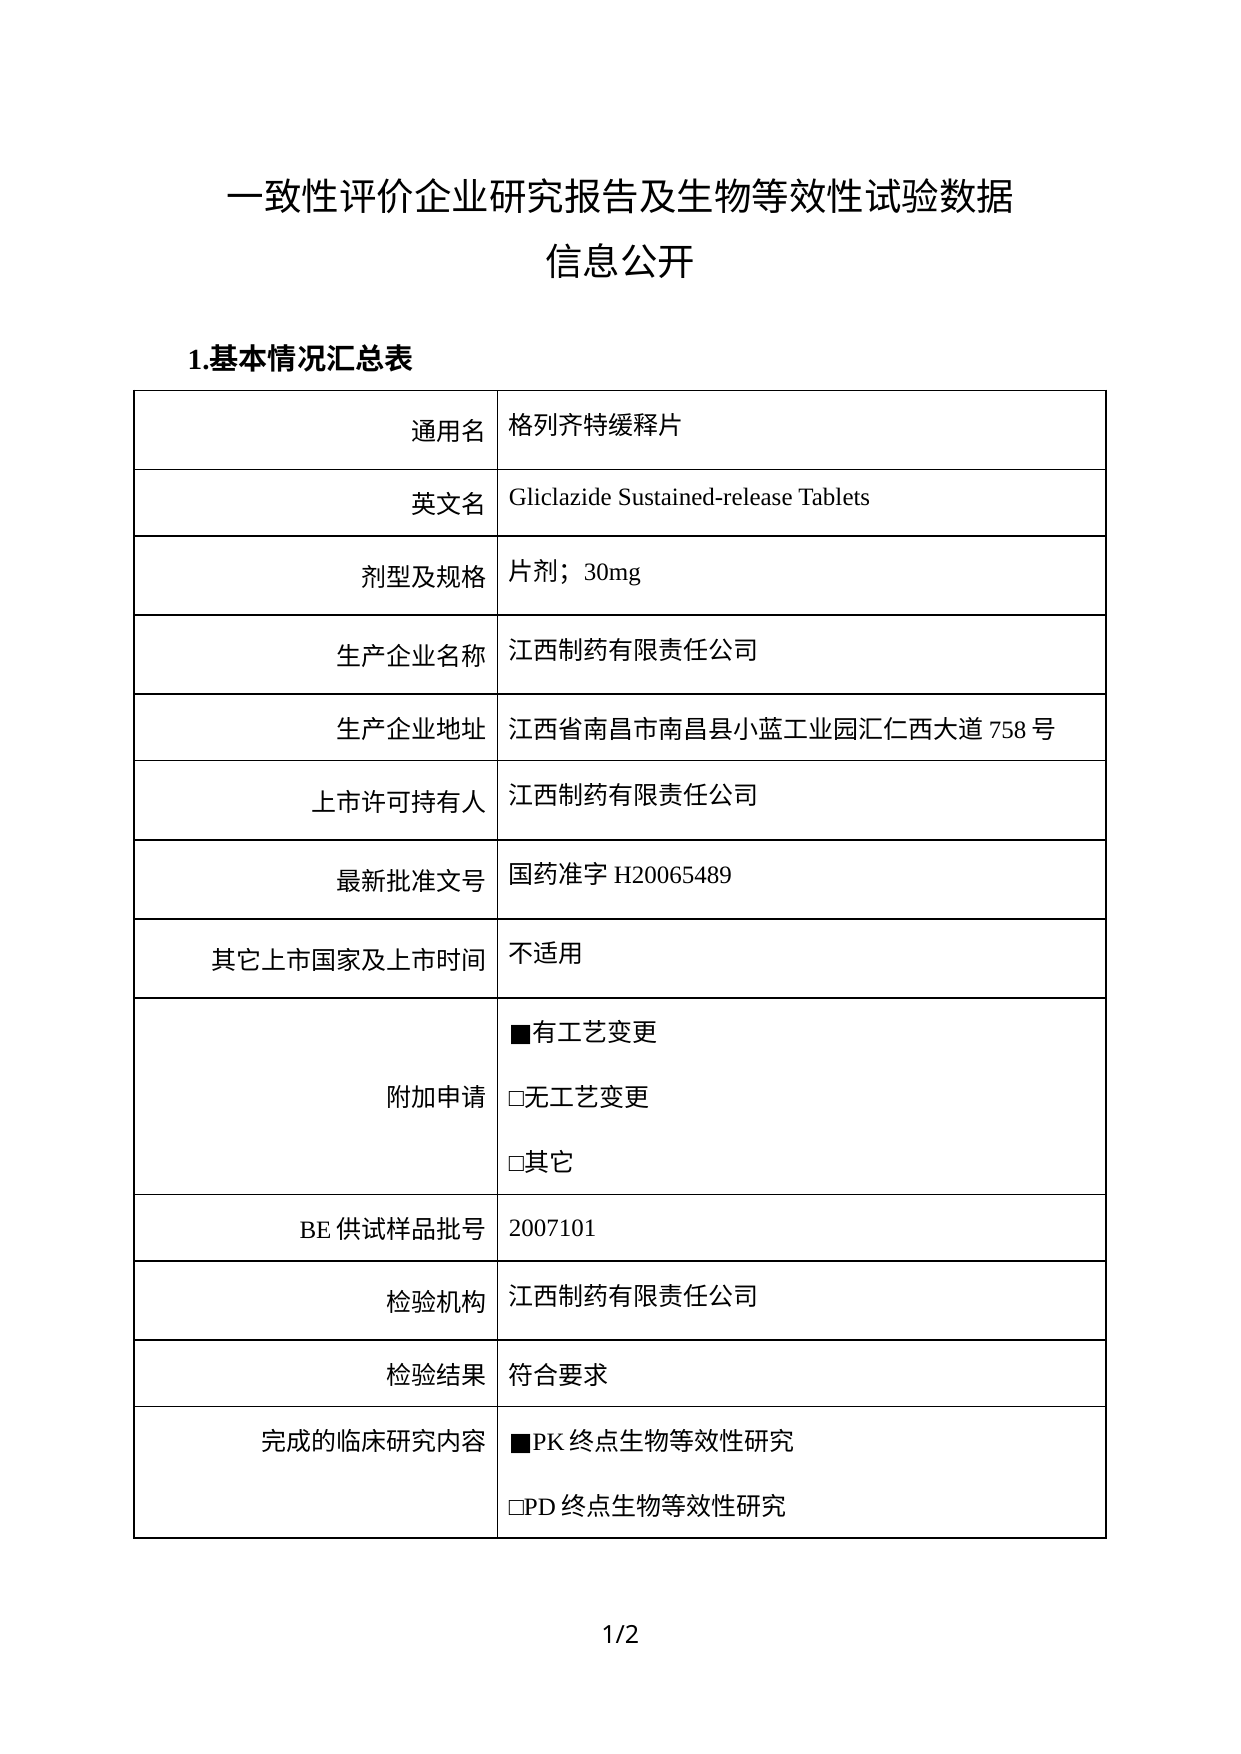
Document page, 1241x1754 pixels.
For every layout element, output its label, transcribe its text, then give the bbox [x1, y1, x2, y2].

table_cell BE供试样品批号 [135, 1195, 497, 1260]
table_cell 2007101 [498, 1195, 1105, 1260]
table_cell 江西省南昌市南昌县小蓝工业园汇仁西大道758号 [498, 695, 1105, 760]
table_cell 检验结果 [135, 1341, 497, 1406]
table_cell 生产企业名称 [135, 616, 497, 693]
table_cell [498, 1407, 1105, 1537]
text 信息公开 [187, 227, 1053, 292]
table_cell 剂型及规格 [135, 537, 497, 614]
table_cell Gliclazide Sustained-release Tablets [498, 470, 1105, 535]
table_cell 国药准字H20065489 [498, 841, 1105, 918]
table_cell 片剂；30mg [498, 537, 1105, 614]
table_cell 附加申请 [135, 999, 497, 1193]
table_cell 英文名 [135, 470, 497, 535]
text 一致性评价企业研究报告及生物等效性试验数据 [187, 162, 1053, 227]
table_cell 江西制药有限责任公司 [498, 616, 1105, 693]
table_cell 生产企业地址 [135, 695, 497, 760]
table_header 格列齐特缓释片 [498, 391, 1105, 468]
table_cell 完成的临床研究内容 [135, 1407, 497, 1537]
table_header 通用名 [135, 391, 497, 468]
table_cell 最新批准文号 [135, 841, 497, 918]
table_cell 江西制药有限责任公司 [498, 1262, 1105, 1339]
text 1.基本情况汇总表 [187, 324, 1053, 389]
table_cell 上市许可持有人 [135, 761, 497, 839]
table_cell 江西制药有限责任公司 [498, 761, 1105, 839]
table_cell 其它上市国家及上市时间 [135, 920, 497, 997]
table_cell 检验机构 [135, 1262, 497, 1339]
table_cell 不适用 [498, 920, 1105, 997]
table_cell ■有工艺变更 □无工艺变更 □其它 [498, 999, 1105, 1193]
table_cell 符合要求 [498, 1341, 1105, 1406]
